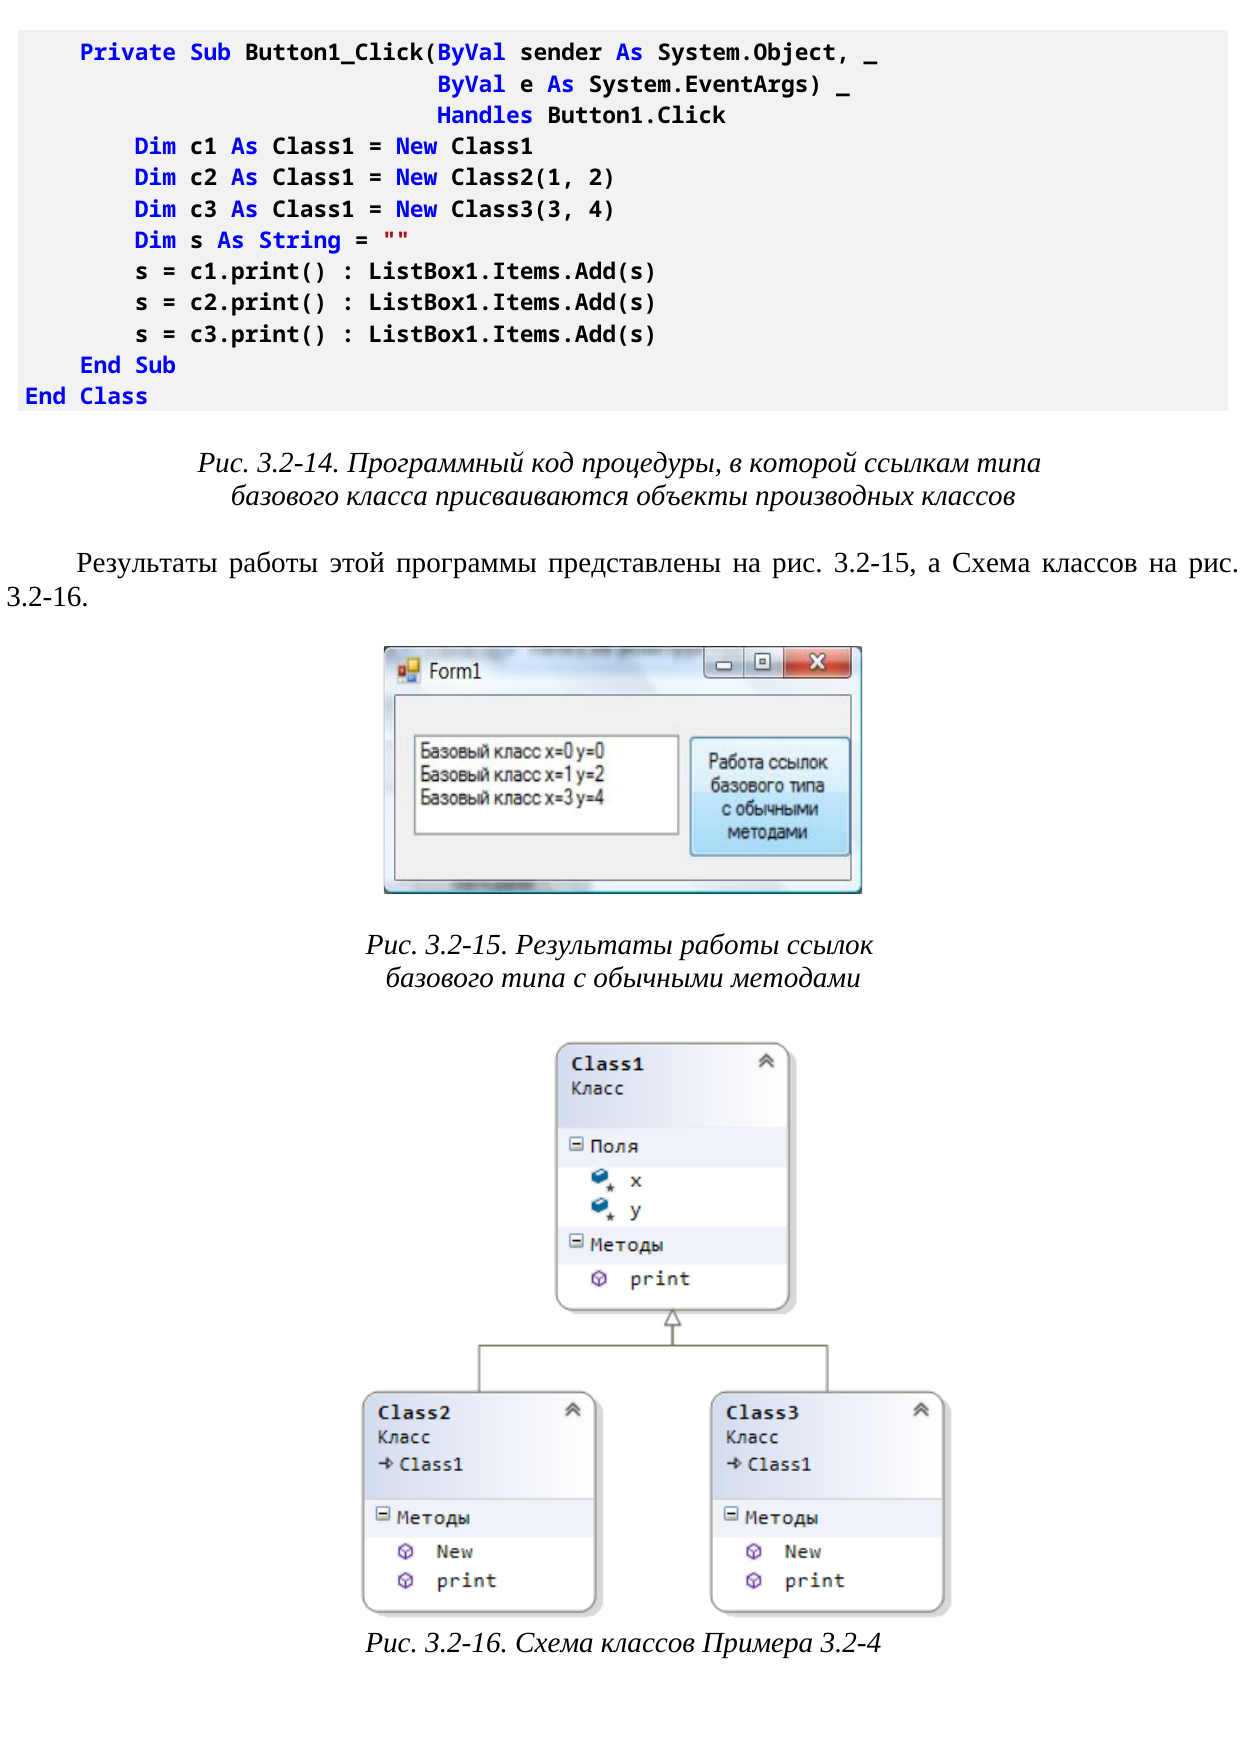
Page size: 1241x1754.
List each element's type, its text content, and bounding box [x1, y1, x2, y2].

text Рис. 3.2-15. Результаты работы ссылок базового типа с обычными методами [6, 927, 1240, 994]
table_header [18, 30, 1228, 411]
text Рис. 3.2-14. Программный код процедуры, в которой ссылкам типа базового класса присваиваются объекты производных классов [6, 445, 1240, 512]
text Результаты работы этой программы представлены на рис. 3.2-15, а Схема классов на рис. 3.2-16. [6, 546, 1240, 613]
picture [383, 646, 863, 894]
picture [347, 1027, 958, 1626]
text Рис. 3.2-16. Схема классов Примера 3.2-4 [6, 1625, 1240, 1659]
